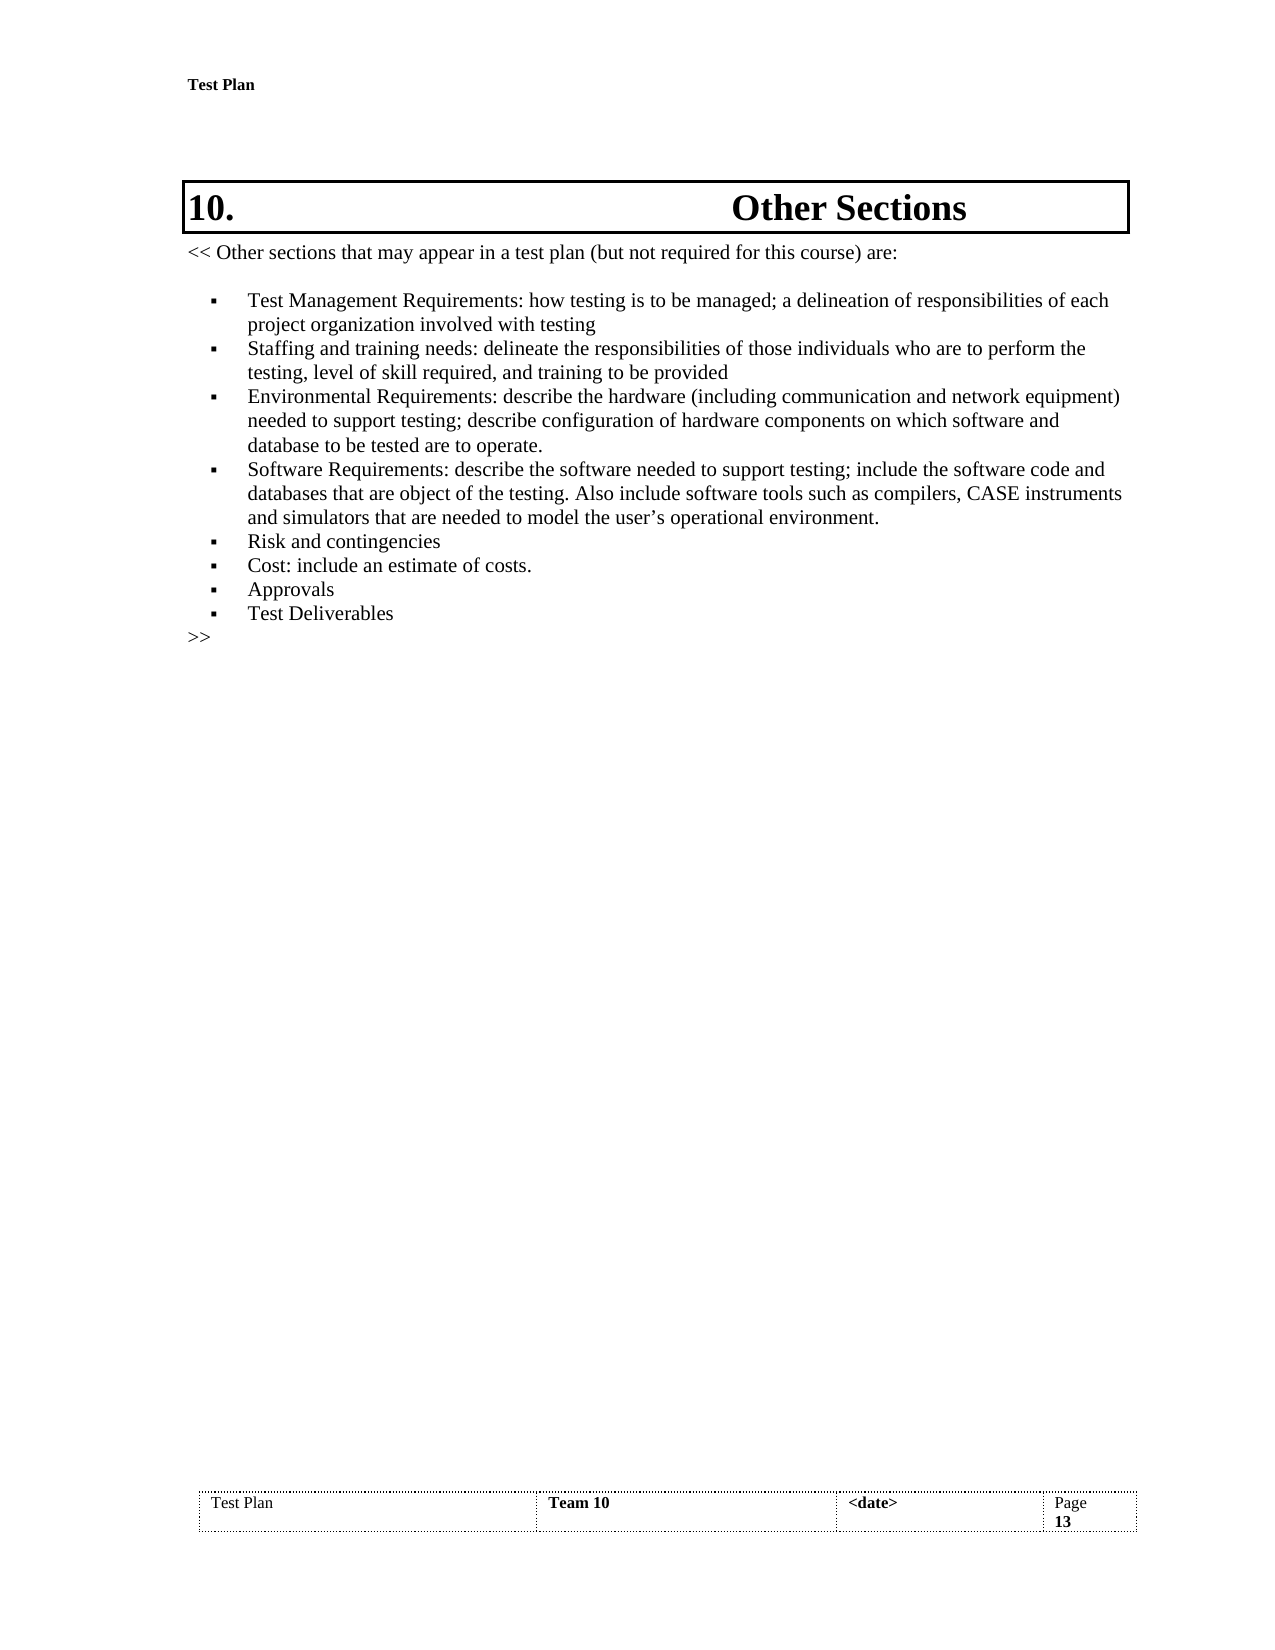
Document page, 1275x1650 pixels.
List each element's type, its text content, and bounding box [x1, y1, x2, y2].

list Cost: include an estimate of costs. [210, 553, 1125, 577]
list Test Deliverables [210, 601, 1125, 625]
list Environmental Requirements: describe the hardware (including communication and network equipment) needed to support testing; describe configuration of hardware components on which software and database to be tested are to operate. [210, 384, 1125, 457]
subtitle Other Sections [185, 183, 1127, 231]
text >> [187, 625, 1125, 649]
list Staffing and training needs: delineate the responsibilities of those individuals who are to perform the testing, level of skill required, and training to be provided [210, 336, 1125, 384]
list Software Requirements: describe the software needed to support testing; include the software code and databases that are object of the testing. Also include software tools such as compilers, CASE instruments and simulators that are needed to model the user’s operational environment. [210, 457, 1125, 529]
list Test Management Requirements: how testing is to be managed; a delineation of responsibilities of each project organization involved with testing [210, 288, 1125, 336]
list Risk and contingencies [210, 529, 1125, 553]
list Approvals [210, 577, 1125, 601]
text << Other sections that may appear in a test plan (but not required for this course) are: [187, 240, 1125, 264]
